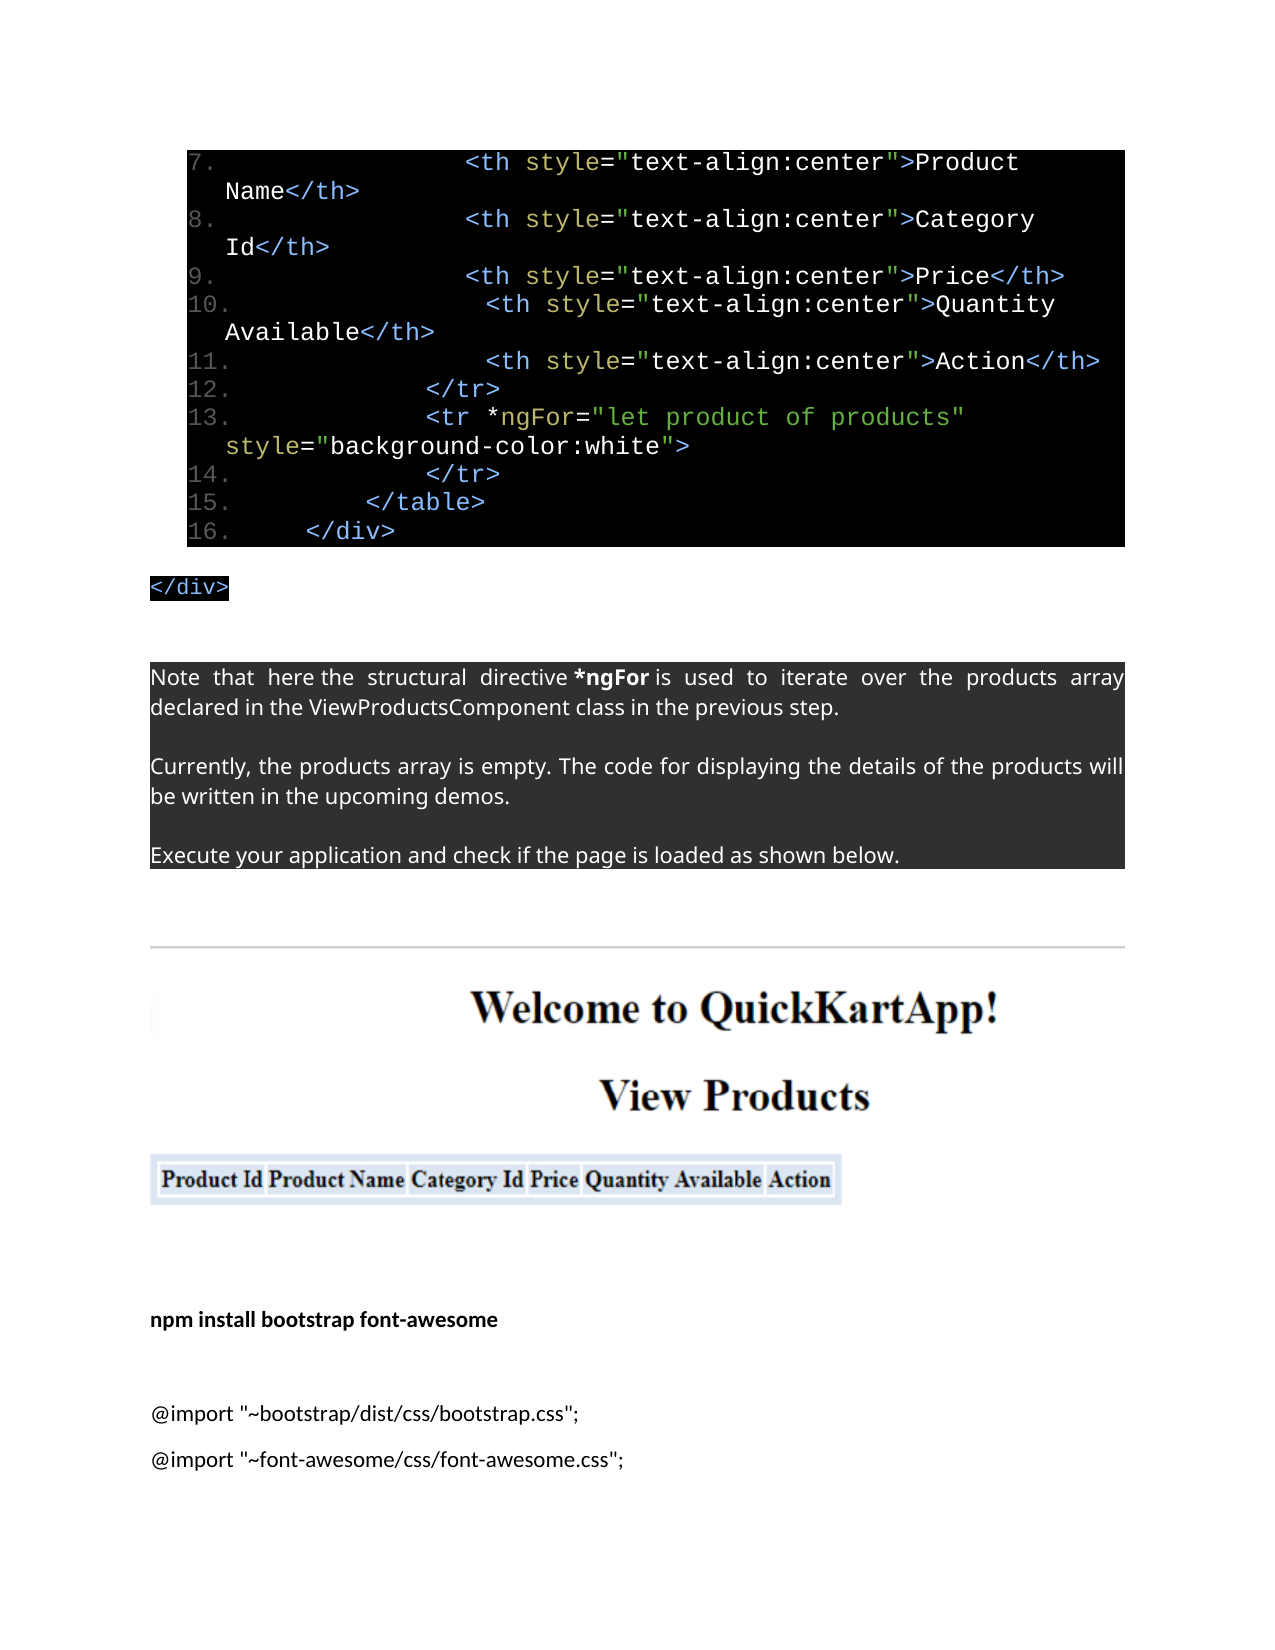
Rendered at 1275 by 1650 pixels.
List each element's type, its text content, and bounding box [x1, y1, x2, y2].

list </tr> [187, 377, 1125, 405]
list </tr> [187, 462, 1125, 490]
text Execute your application and check if the page is loaded as shown below. [150, 840, 1125, 869]
text Note that here the structural directive *ngFor is used to iterate over the products array declared in the ViewProductsComponent class in the previous step. [150, 662, 1125, 722]
picture [150, 945, 1125, 1240]
list <th style="text-align:center">Action</th> [187, 348, 1125, 377]
list </table> [187, 490, 1125, 518]
text @import "~font-awesome/css/font-awesome.css"; [150, 1446, 1125, 1473]
list <th style="text-align:center">Product Name</th> [187, 150, 1125, 207]
list <th style="text-align:center">Price</th> [187, 263, 1125, 292]
text </div> [150, 576, 1125, 631]
list </div> [187, 518, 1125, 547]
text @import "~bootstrap/dist/css/bootstrap.css"; [150, 1399, 1125, 1427]
list <th style="text-align:center">Quantity Available</th> [187, 292, 1125, 348]
list <th style="text-align:center">Category Id</th> [187, 207, 1125, 263]
list <tr *ngFor="let product of products" style="background-color:white"> [187, 405, 1125, 462]
text npm install bootstrap font-awesome [150, 1305, 1125, 1333]
text Currently, the products array is empty. The code for displaying the details of the products will be written in the upcoming demos. [150, 751, 1125, 811]
